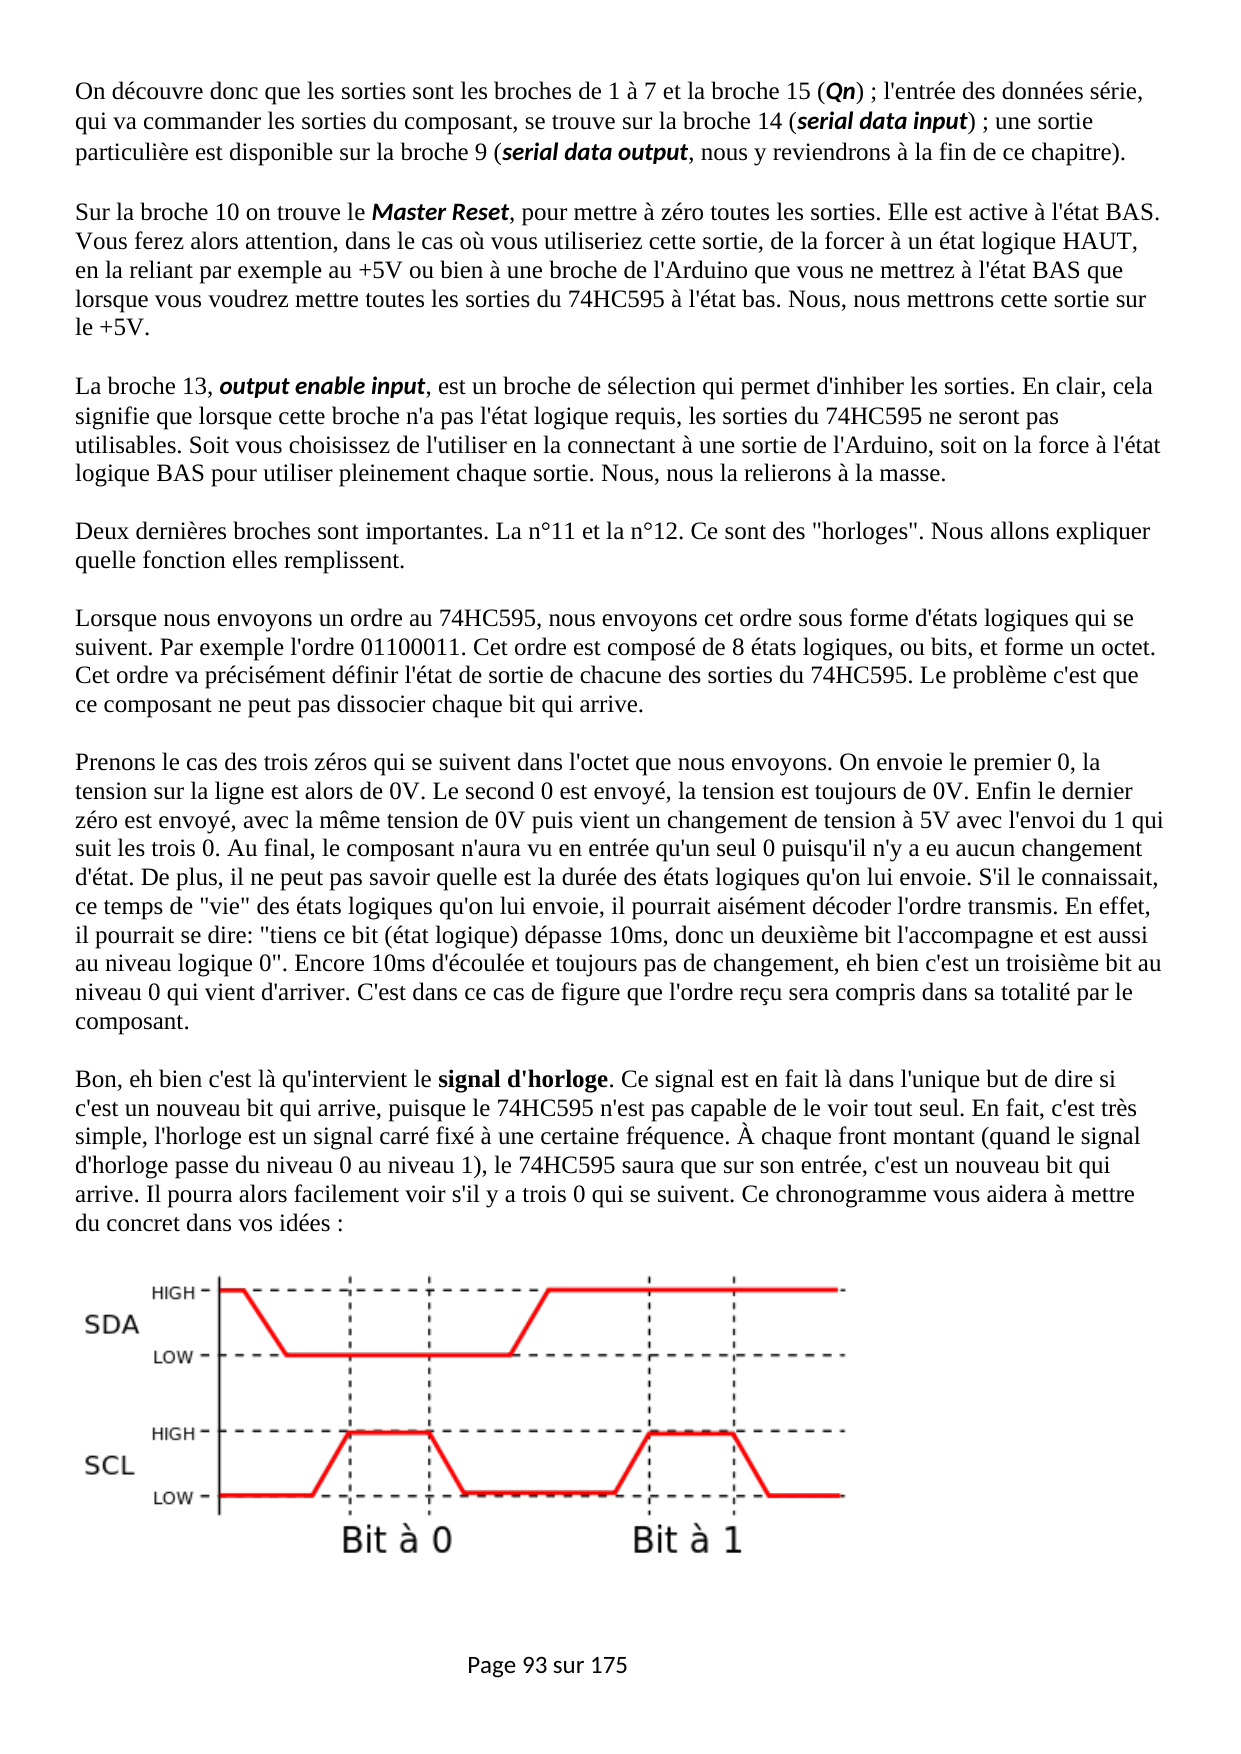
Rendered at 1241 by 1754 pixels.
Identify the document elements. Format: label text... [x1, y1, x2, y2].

text Bon, eh bien c'est là qu'intervient le signal d'horloge. Ce signal est en fait là dans l'unique but de dire si c'est un nouveau bit qui arrive, puisque le 74HC595 n'est pas capable de le voir tout seul. En fait, c'est très simple, l'horloge est un signal carré fixé à une certaine fréquence. À chaque front montant (quand le signal d'horloge passe du niveau 0 au niveau 1), le 74HC595 saura que sur son entrée, c'est un nouveau bit qui arrive. Il pourra alors facilement voir s'il y a trois 0 qui se suivent. Ce chronogramme vous aidera à mettre du concret dans vos idées : [75, 1064, 1165, 1236]
text On découvre donc que les sorties sont les broches de 1 à 7 et la broche 15 (Qn) ; l'entrée des données série, qui va commander les sorties du composant, se trouve sur la broche 14 (serial data input) ; une sortie particulière est disponible sur la broche 9 (serial data output, nous y reviendrons à la fin de ce chapitre). [75, 75, 1165, 167]
text La broche 13, output enable input, est un broche de sélection qui permet d'inhiber les sorties. En clair, cela signifie que lorsque cette broche n'a pas l'état logique requis, les sorties du 74HC595 ne seront pas utilisables. Soit vous choisissez de l'utiliser en la connectant à une sortie de l'Arduino, soit on la force à l'état logique BAS pour utiliser pleinement chaque sortie. Nous, nous la relierons à la masse. [75, 370, 1165, 487]
text Prenons le cas des trois zéros qui se suivent dans l'octet que nous envoyons. On envoie le premier 0, la tension sur la ligne est alors de 0V. Le second 0 est envoyé, la tension est toujours de 0V. Enfin le dernier zéro est envoyé, avec la même tension de 0V puis vient un changement de tension à 5V avec l'envoi du 1 qui suit les trois 0. Au final, le composant n'aura vu en entrée qu'un seul 0 puisqu'il n'y a eu aucun changement d'état. De plus, il ne peut pas savoir quelle est la durée des états logiques qu'on lui envoie. S'il le connaissait, ce temps de "vie" des états logiques qu'on lui envoie, il pourrait aisément décoder l'ordre transmis. En effet, il pourrait se dire: "tiens ce bit (état logique) dépasse 10ms, donc un deuxième bit l'accompagne et est aussi au niveau logique 0". Encore 10ms d'écoulée et toujours pas de changement, eh bien c'est un troisième bit au niveau 0 qui vient d'arriver. C'est dans ce cas de figure que l'ordre reçu sera compris dans sa totalité par le composant. [75, 747, 1165, 1035]
text Deux dernières broches sont importantes. La n°11 et la n°12. Ce sont des "horloges". Nous allons expliquer quelle fonction elles remplissent. [75, 516, 1165, 574]
text Lorsque nous envoyons un ordre au 74HC595, nous envoyons cet ordre sous forme d'états logiques qui se suivent. Par exemple l'ordre 01100011. Cet ordre est composé de 8 états logiques, ou bits, et forme un octet. Cet ordre va précisément définir l'état de sortie de chacune des sorties du 74HC595. Le problème c'est que ce composant ne peut pas dissocier chaque bit qui arrive. [75, 603, 1165, 718]
picture [75, 1265, 857, 1564]
text Sur la broche 10 on trouve le Master Reset, pour mettre à zéro toutes les sorties. Elle est active à l'état BAS. Vous ferez alors attention, dans le cas où vous utiliseriez cette sortie, de la forcer à un état logique HAUT, en la reliant par exemple au +5V ou bien à une broche de l'Arduino que vous ne mettrez à l'état BAS que lorsque vous voudrez mettre toutes les sorties du 74HC595 à l'état bas. Nous, nous mettrons cette sortie sur le +5V. [75, 196, 1165, 341]
